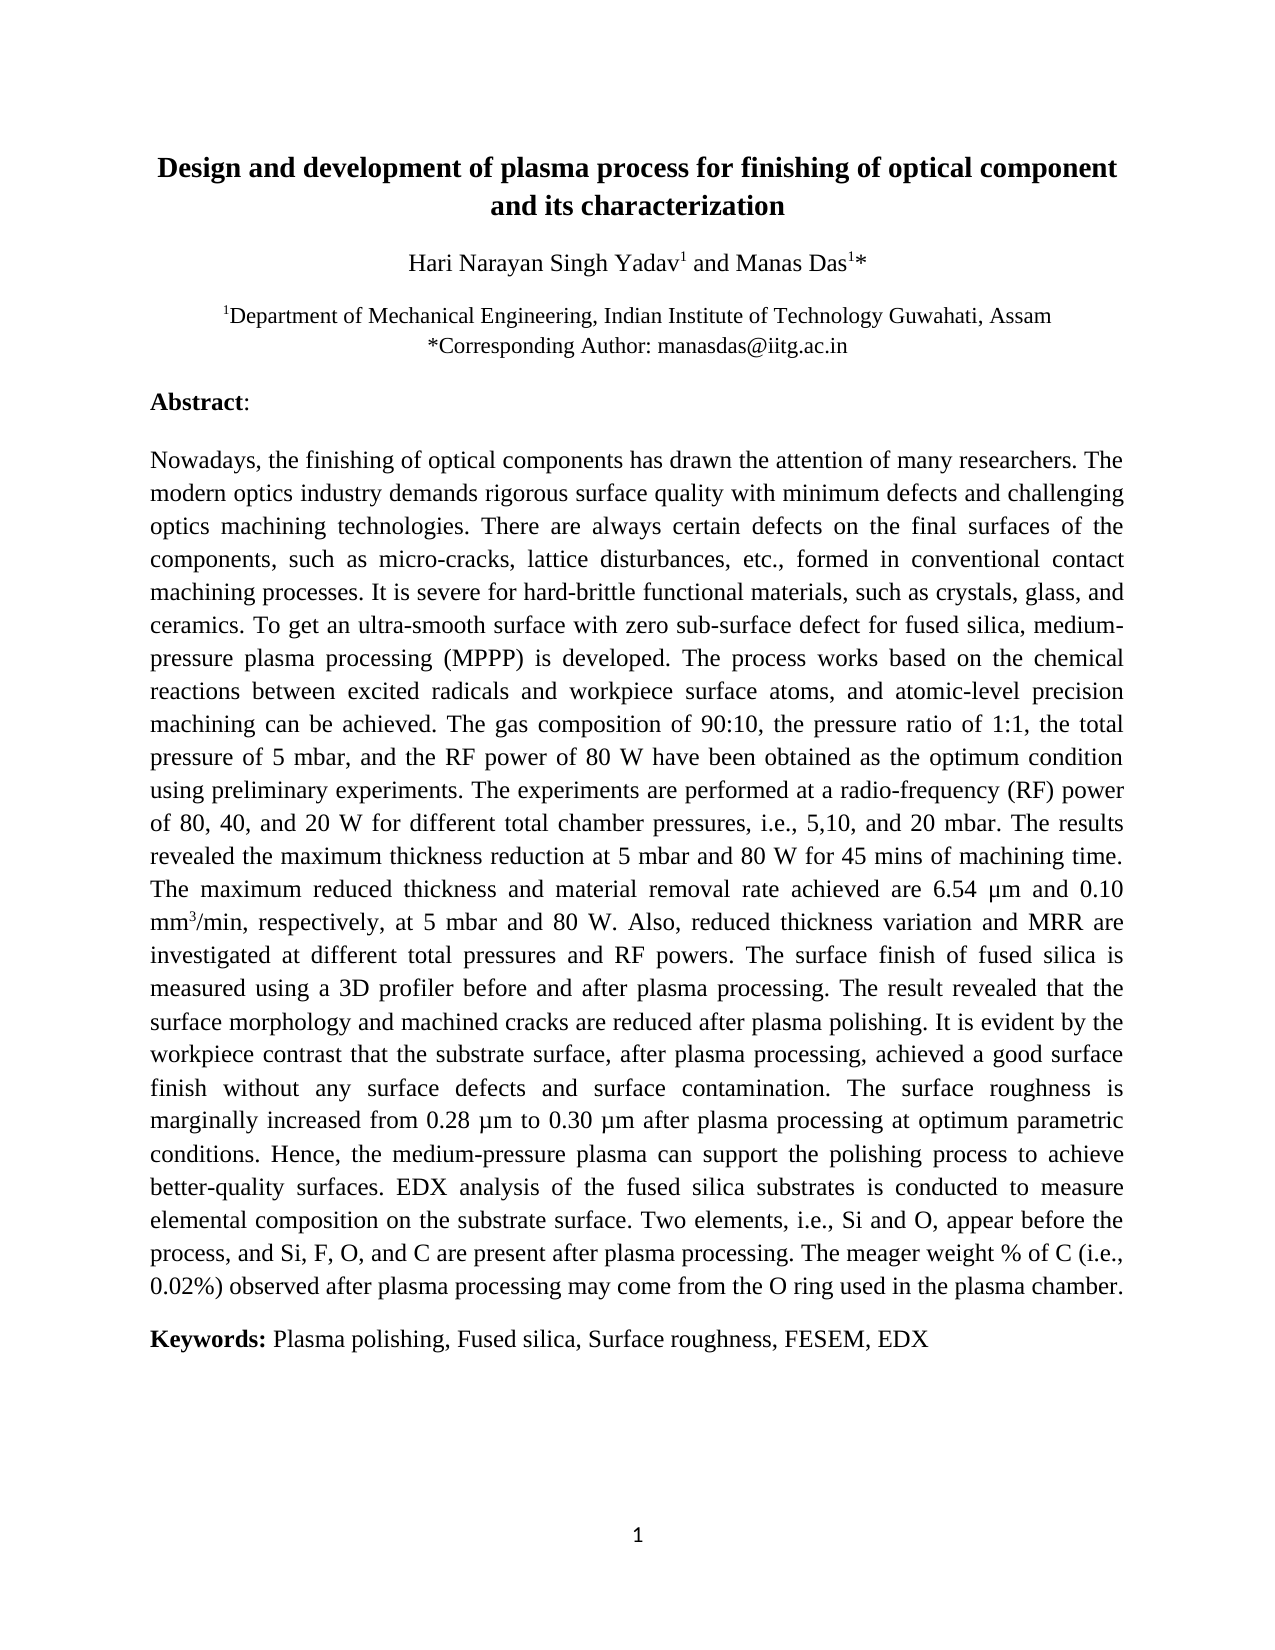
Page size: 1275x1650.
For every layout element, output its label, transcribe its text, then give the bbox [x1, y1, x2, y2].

text Keywords: Plasma polishing, Fused silica, Surface roughness, FESEM, EDX [150, 1324, 1125, 1353]
text Abstract: [150, 387, 1125, 416]
text Design and development of plasma process for finishing of optical component and its characterization [150, 150, 1125, 222]
text 1Department of Mechanical Engineering, Indian Institute of Technology Guwahati, Assam [150, 302, 1125, 328]
text *Corresponding Author: manasdas@iitg.ac.in [150, 332, 1125, 358]
text Hari Narayan Singh Yadav1 and Manas Das1* [150, 248, 1125, 277]
text Nowadays, the finishing of optical components has drawn the attention of many researchers. The modern optics industry demands rigorous surface quality with minimum defects and challenging optics machining technologies. There are always certain defects on the final surfaces of the components, such as micro-cracks, lattice disturbances, etc., formed in conventional contact machining processes. It is severe for hard-brittle functional materials, such as crystals, glass, and ceramics. To get an ultra-smooth surface with zero sub-surface defect for fused silica, medium-pressure plasma processing (MPPP) is developed. The process works based on the chemical reactions between excited radicals and workpiece surface atoms, and atomic-level precision machining can be achieved. The gas composition of 90:10, the pressure ratio of 1:1, the total pressure of 5 mbar, and the RF power of 80 W have been obtained as the optimum condition using preliminary experiments. The experiments are performed at a radio-frequency (RF) power of 80, 40, and 20 W for different total chamber pressures, i.e., 5,10, and 20 mbar. The results revealed the maximum thickness reduction at 5 mbar and 80 W for 45 mins of machining time. The maximum reduced thickness and material removal rate achieved are 6.54 μm and 0.10 mm3/min, respectively, at 5 mbar and 80 W. Also, reduced thickness variation and MRR are investigated at different total pressures and RF powers. The surface finish of fused silica is measured using a 3D profiler before and after plasma processing. The result revealed that the surface morphology and machined cracks are reduced after plasma polishing. It is evident by the workpiece contrast that the substrate surface, after plasma processing, achieved a good surface finish without any surface defects and surface contamination. The surface roughness is marginally increased from 0.28 µm to 0.30 µm after plasma processing at optimum parametric conditions. Hence, the medium-pressure plasma can support the polishing process to achieve better-quality surfaces. EDX analysis of the fused silica substrates is conducted to measure elemental composition on the substrate surface. Two elements, i.e., Si and O, appear before the process, and Si, F, O, and C are present after plasma processing. The meager weight % of C (i.e., 0.02%) observed after plasma processing may come from the O ring used in the plasma chamber. [150, 445, 1125, 1299]
